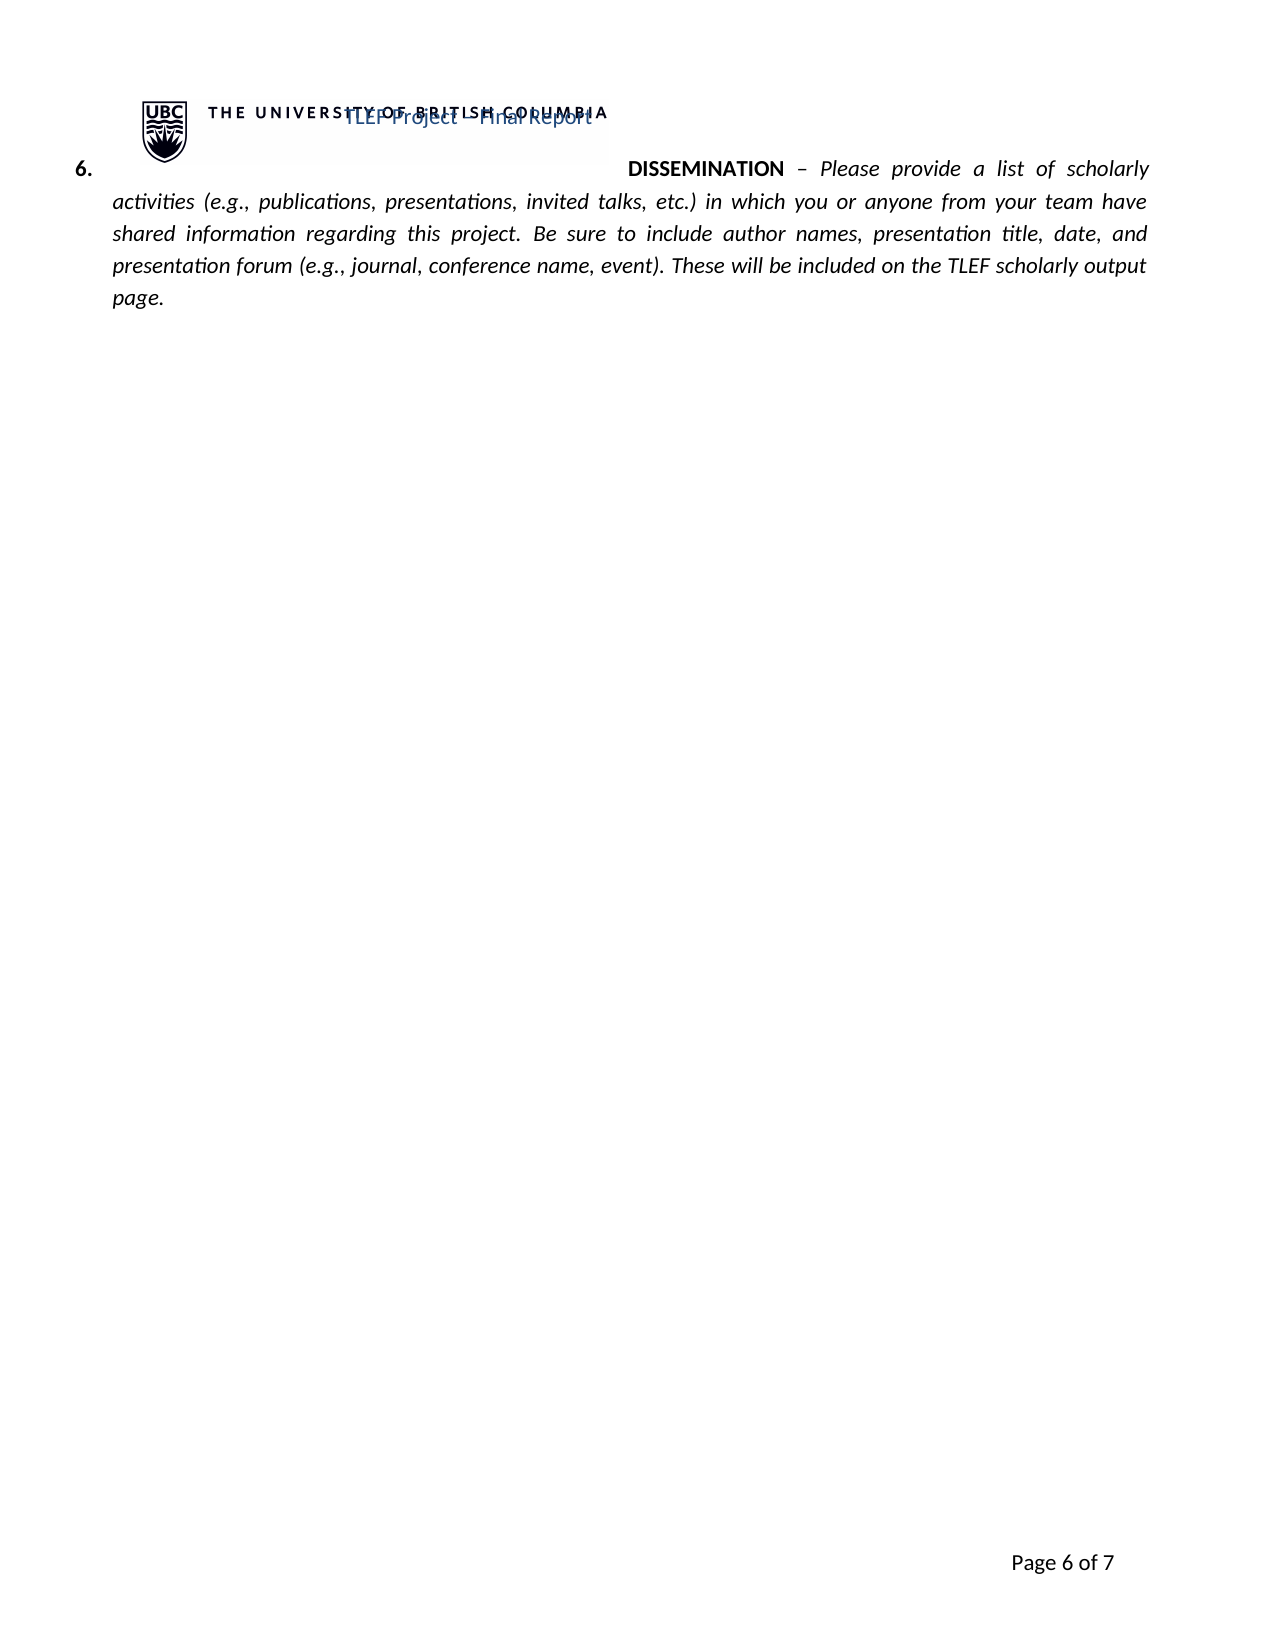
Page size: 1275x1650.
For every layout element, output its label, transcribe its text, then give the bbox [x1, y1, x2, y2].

picture [140, 99, 609, 154]
list DISSEMINATION – Please provide a list of scholarly activities (e.g., publications, presentations, invited talks, etc.) in which you or anyone from your team have shared information regarding this project. Be sure to include author names, presentation title, date, and presentation forum (e.g., journal, conference name, event). These will be included on the TLEF scholarly output page. [75, 154, 1152, 311]
